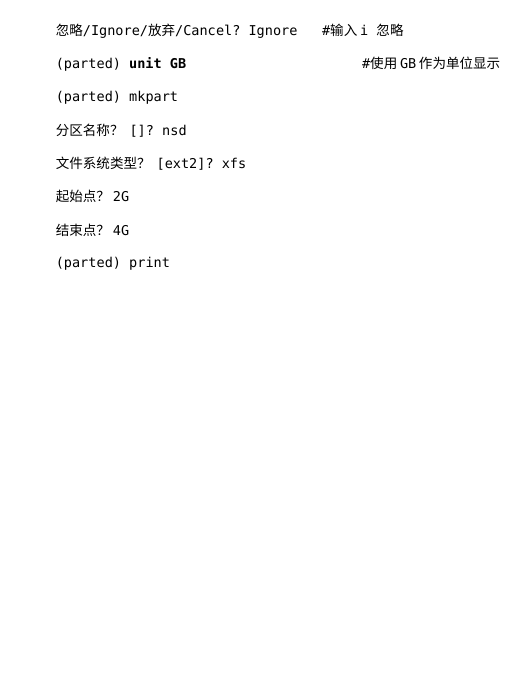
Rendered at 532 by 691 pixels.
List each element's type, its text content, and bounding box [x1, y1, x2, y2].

text 忽略/Ignore/放弃/Cancel? Ignore #输入i 忽略 [12, 13, 520, 46]
text 起始点？ 2G [12, 179, 520, 212]
text 文件系统类型？ [ext2]? xfs [12, 146, 520, 179]
text (parted) print [12, 246, 520, 279]
text (parted) mkpart [12, 79, 520, 113]
text (parted) unit GB #使用GB作为单位显示 [12, 46, 520, 79]
text 结束点？ 4G [12, 212, 520, 246]
text 分区名称？ []? nsd [12, 113, 520, 146]
